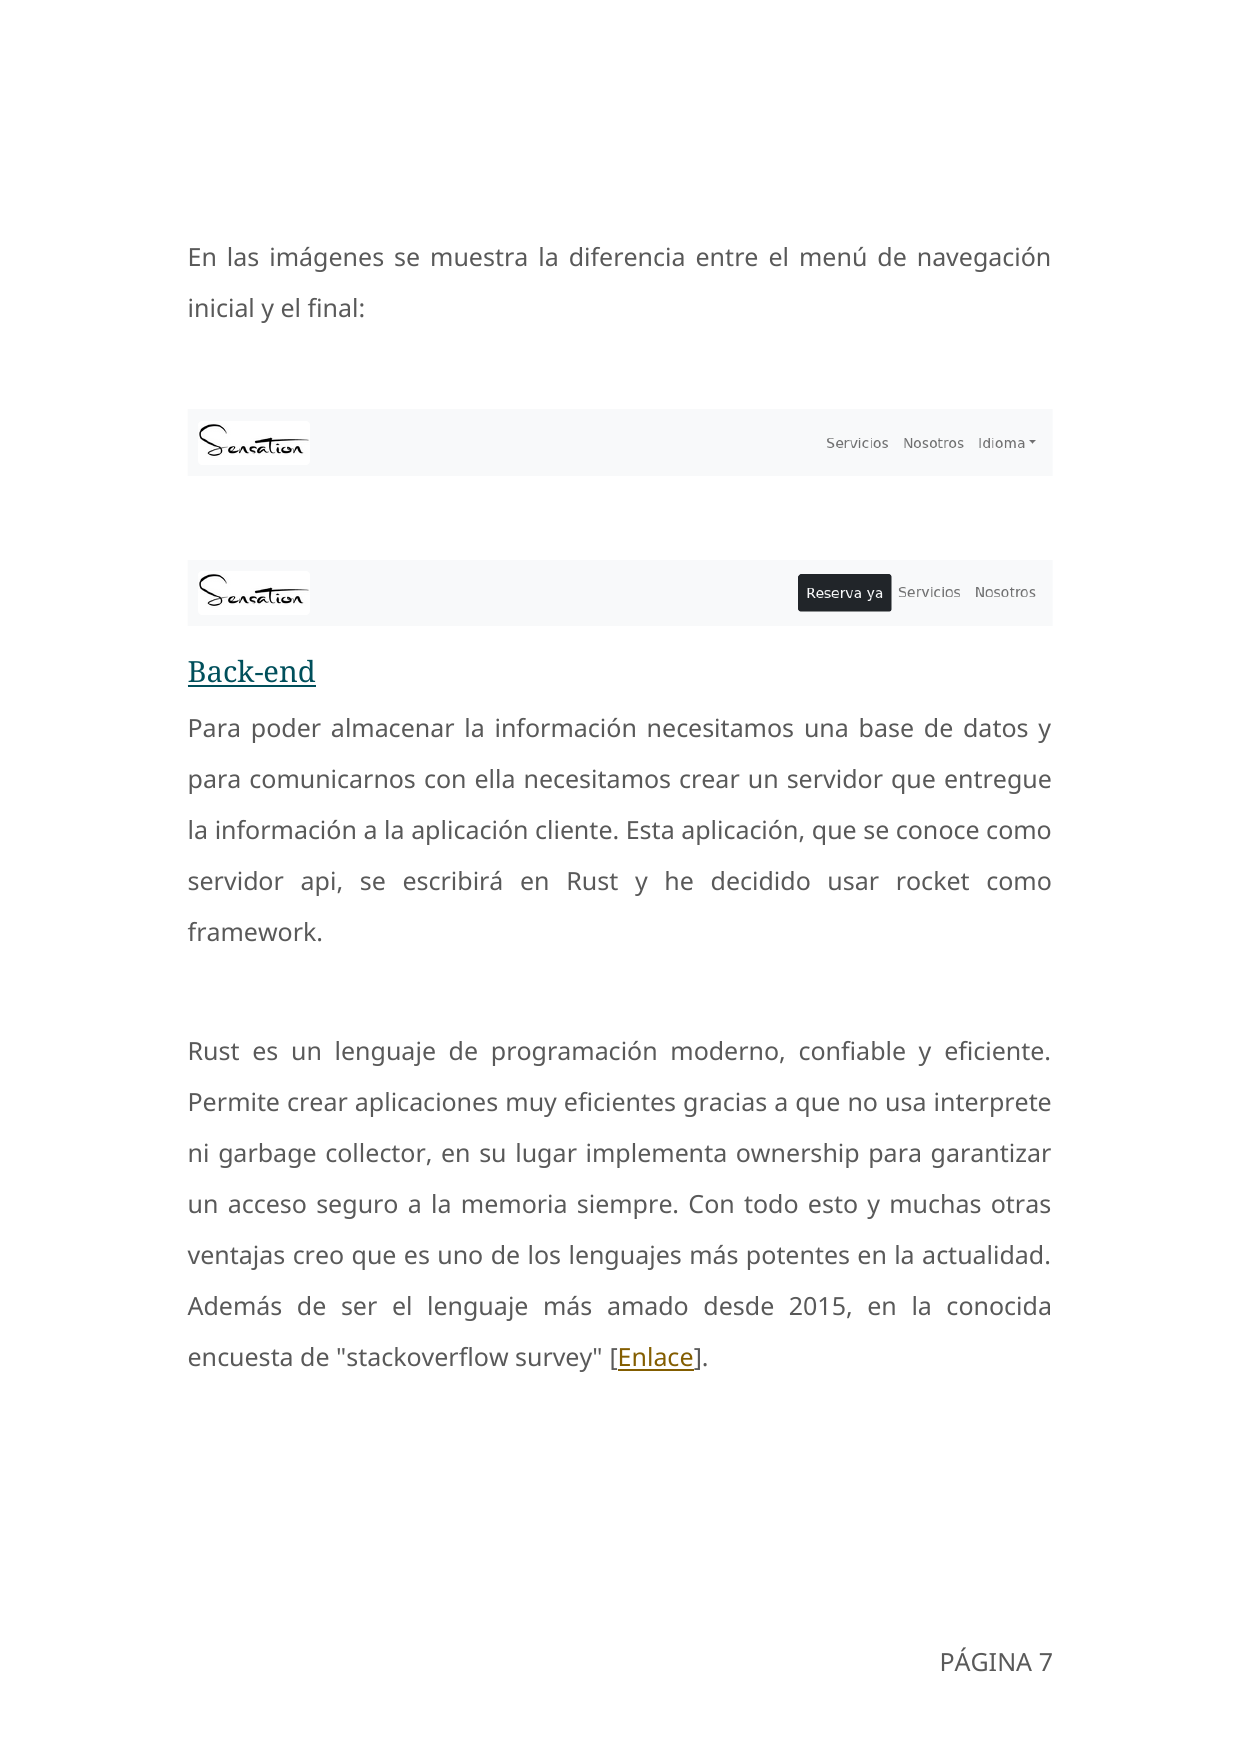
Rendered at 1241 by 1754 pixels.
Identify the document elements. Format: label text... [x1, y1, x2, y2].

picture [187, 409, 1053, 476]
text Rust es un lenguaje de programación moderno, confiable y eficiente. Permite crear aplicaciones muy eficientes gracias a que no usa interprete ni garbage collector, en su lugar implementa ownership para garantizar un acceso seguro a la memoria siempre. Con todo esto y muchas otras ventajas creo que es uno de los lenguajes más potentes en la actualidad. Además de ser el lenguaje más amado desde 2015, en la conocida encuesta de "stackoverflow survey" [Enlace]. [187, 1034, 1053, 1374]
subtitle Back-end [187, 651, 1053, 691]
picture [187, 560, 1053, 626]
text Para poder almacenar la información necesitamos una base de datos y para comunicarnos con ella necesitamos crear un servidor que entregue la información a la aplicación cliente. Esta aplicación, que se conoce como servidor api, se escribirá en Rust y he decidido usar rocket como framework. [187, 711, 1053, 949]
text En las imágenes se muestra la diferencia entre el menú de navegación inicial y el final: [187, 239, 1053, 324]
